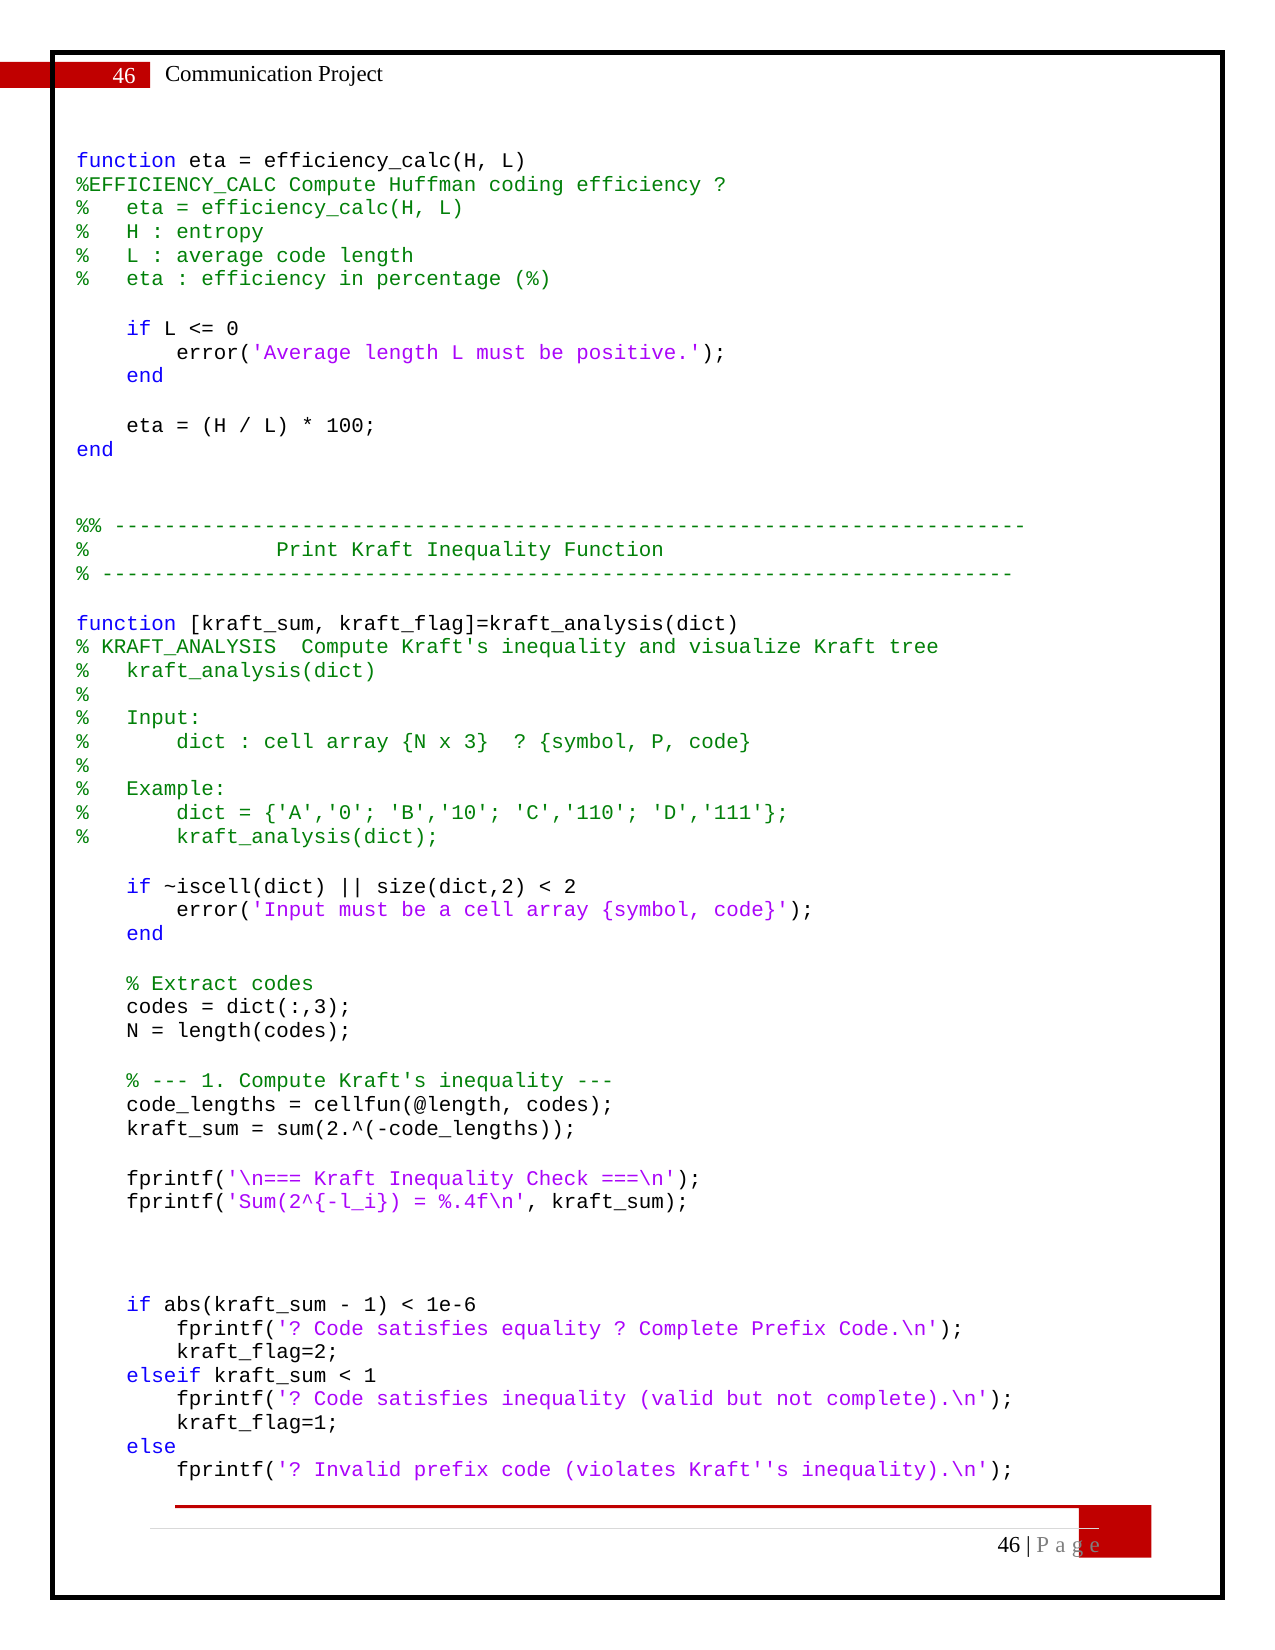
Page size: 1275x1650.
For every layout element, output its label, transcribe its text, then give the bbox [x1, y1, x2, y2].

text fprintf('\n=== Kraft Inequality Check ===\n'); [76, 1167, 1125, 1191]
text % Input: [76, 707, 1125, 731]
text % ------------------------------------------------------------------------- [76, 563, 1125, 586]
text % eta : efficiency in percentage (%) [76, 268, 1125, 292]
text if abs(kraft_sum - 1) < 1e-6 [76, 1294, 1125, 1317]
text eta = (H / L) * 100; [76, 416, 1125, 439]
text if ~iscell(dict) || size(dict,2) < 2 [76, 876, 1125, 899]
text % --- 1. Compute Kraft's inequality --- [76, 1070, 1125, 1094]
text kraft_sum = sum(2.^(-code_lengths)); [76, 1117, 1125, 1141]
text end [76, 439, 1125, 463]
text codes = dict(:,3); [76, 997, 1125, 1020]
text N = length(codes); [76, 1020, 1125, 1044]
text fprintf('Sum(2^{-l_i}) = %.4f\n', kraft_sum); [76, 1191, 1125, 1215]
text kraft_flag=1; [76, 1412, 1125, 1436]
text fprintf('? Code satisfies equality ? Complete Prefix Code.\n'); [76, 1317, 1125, 1341]
text % [76, 684, 1125, 707]
text end [76, 366, 1125, 389]
text end [76, 923, 1125, 947]
text %% ------------------------------------------------------------------------- [76, 516, 1125, 539]
text function [kraft_sum, kraft_flag]=kraft_analysis(dict) [76, 613, 1125, 636]
text error('Average length L must be positive.'); [76, 342, 1125, 366]
text error('Input must be a cell array {symbol, code}'); [76, 899, 1125, 923]
text % kraft_analysis(dict) [76, 660, 1125, 684]
text % eta = efficiency_calc(H, L) [76, 197, 1125, 221]
text fprintf('? Code satisfies inequality (valid but not complete).\n'); [76, 1388, 1125, 1412]
text if L <= 0 [76, 318, 1125, 342]
text % Extract codes [76, 973, 1125, 997]
text % kraft_analysis(dict); [76, 826, 1125, 849]
text % Print Kraft Inequality Function [76, 539, 1125, 563]
text % L : average code length [76, 244, 1125, 268]
text % H : entropy [76, 221, 1125, 244]
text % Example: [76, 778, 1125, 802]
text % dict = {'A','0'; 'B','10'; 'C','110'; 'D','111'}; [76, 802, 1125, 826]
text % [76, 755, 1125, 778]
text code_lengths = cellfun(@length, codes); [76, 1094, 1125, 1117]
text elseif kraft_sum < 1 [76, 1365, 1125, 1388]
text fprintf('? Invalid prefix code (violates Kraft''s inequality).\n'); [76, 1459, 1125, 1483]
text function eta = efficiency_calc(H, L) [76, 150, 1125, 174]
text kraft_flag=2; [76, 1341, 1125, 1365]
text %EFFICIENCY_CALC Compute Huffman coding efficiency ? [76, 174, 1125, 197]
text % KRAFT_ANALYSIS Compute Kraft's inequality and visualize Kraft tree [76, 636, 1125, 660]
text % dict : cell array {N x 3} ? {symbol, P, code} [76, 731, 1125, 755]
text else [76, 1436, 1125, 1459]
